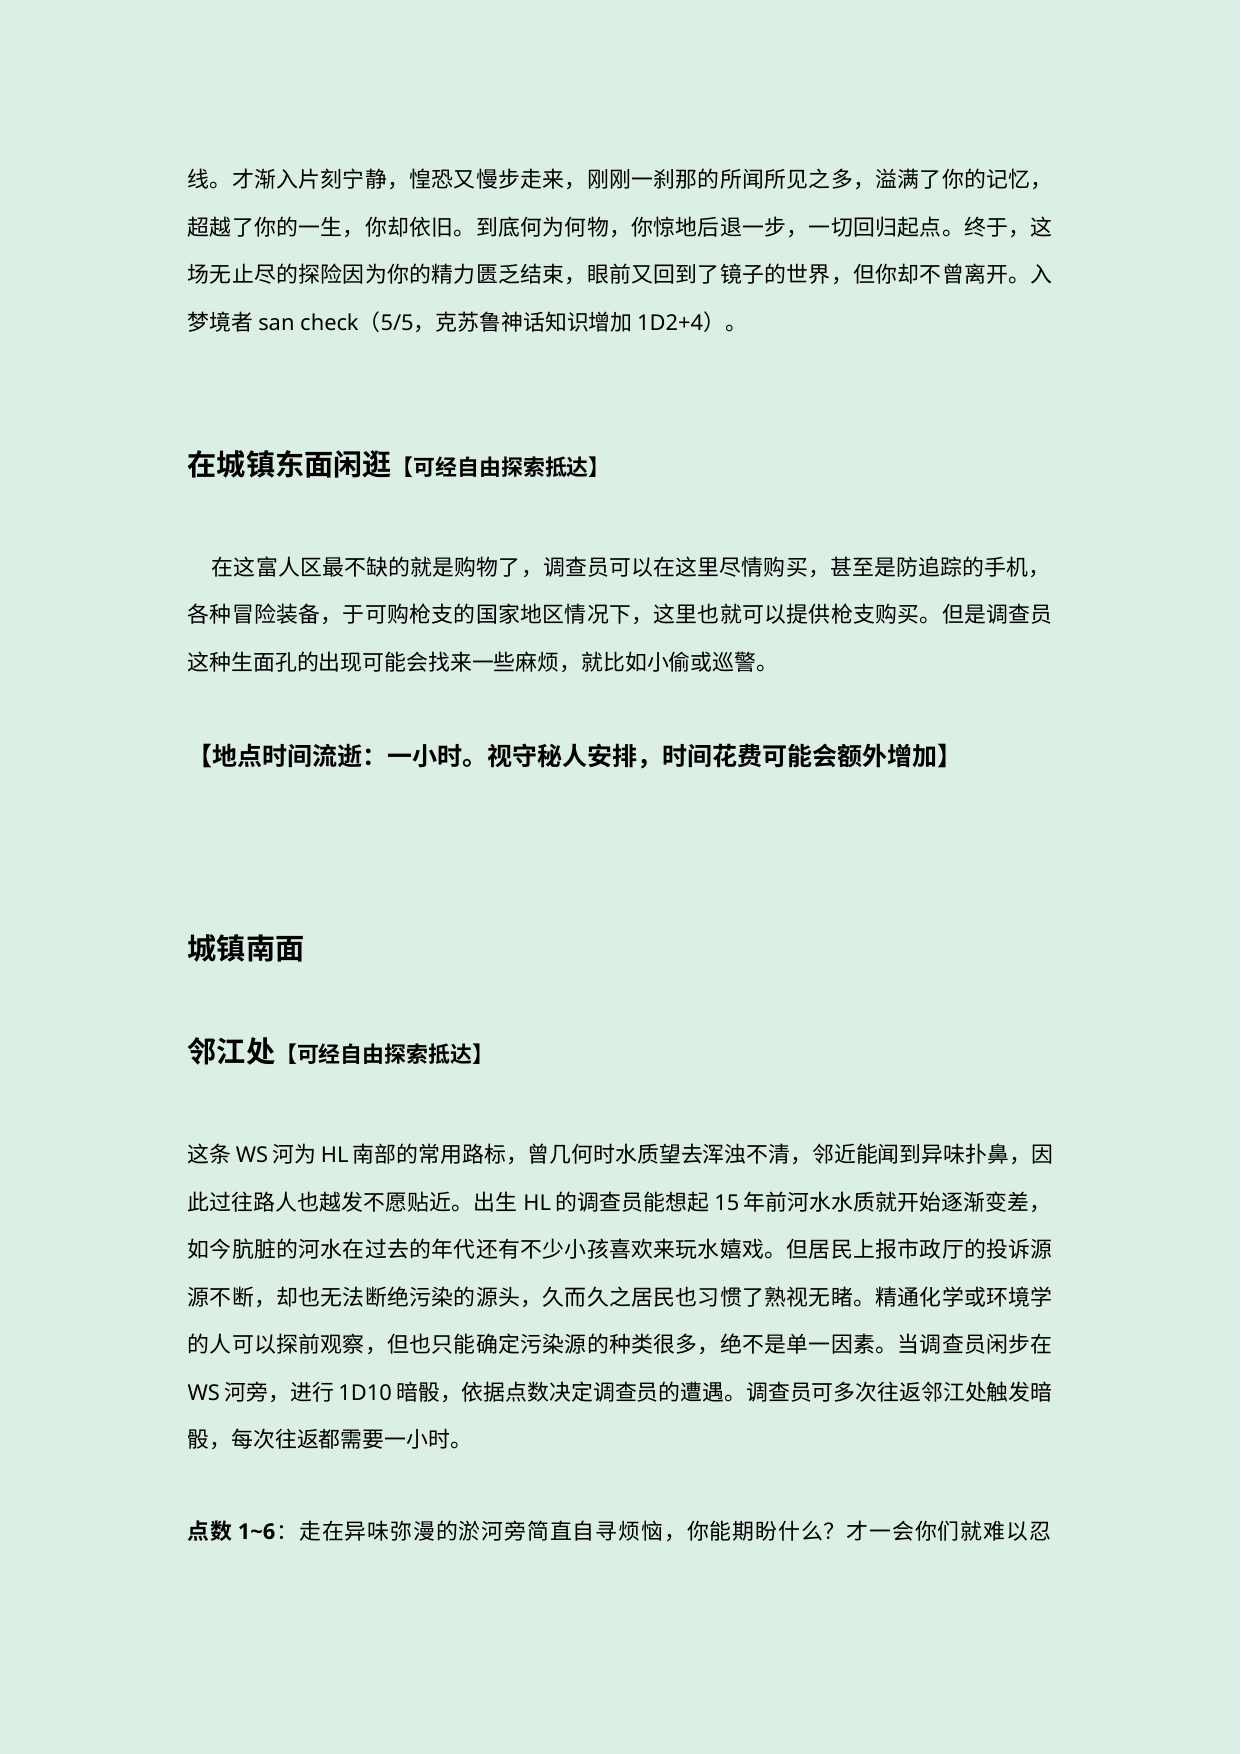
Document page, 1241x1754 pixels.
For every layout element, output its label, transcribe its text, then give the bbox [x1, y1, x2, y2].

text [187, 1514, 1053, 1546]
text 在城镇东面闲逛【可经自由探索抵达】 [187, 441, 1053, 484]
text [187, 162, 1053, 336]
text 在这富人区最不缺的就是购物了，调查员可以在这里尽情购买，甚至是防追踪的手机，各种冒险装备，于可购枪支的国家地区情况下，这里也就可以提供枪支购买。但是调查员这种生面孔的出现可能会找来一些麻烦，就比如小偷或巡警。 [187, 549, 1053, 676]
text 城镇南面 [187, 925, 1053, 967]
text 这条WS河为HL南部的常用路标，曾几何时水质望去浑浊不清，邻近能闻到异味扑鼻，因此过往路人也越发不愿贴近。出生HL的调查员能想起15年前河水水质就开始逐渐变差，如今肮脏的河水在过去的年代还有不少小孩喜欢来玩水嬉戏。但居民上报市政厅的投诉源源不断，却也无法断绝污染的源头，久而久之居民也习惯了熟视无睹。精通化学或环境学的人可以探前观察，但也只能确定污染源的种类很多，绝不是单一因素。当调查员闲步在WS河旁，进行1D10暗骰，依据点数决定调查员的遭遇。调查员可多次往返邻江处触发暗骰，每次往返都需要一小时。 [187, 1137, 1053, 1454]
text 【地点时间流逝：一小时。视守秘人安排，时间花费可能会额外增加】 [187, 737, 1053, 773]
text 邻江处【可经自由探索抵达】 [187, 1029, 1053, 1071]
